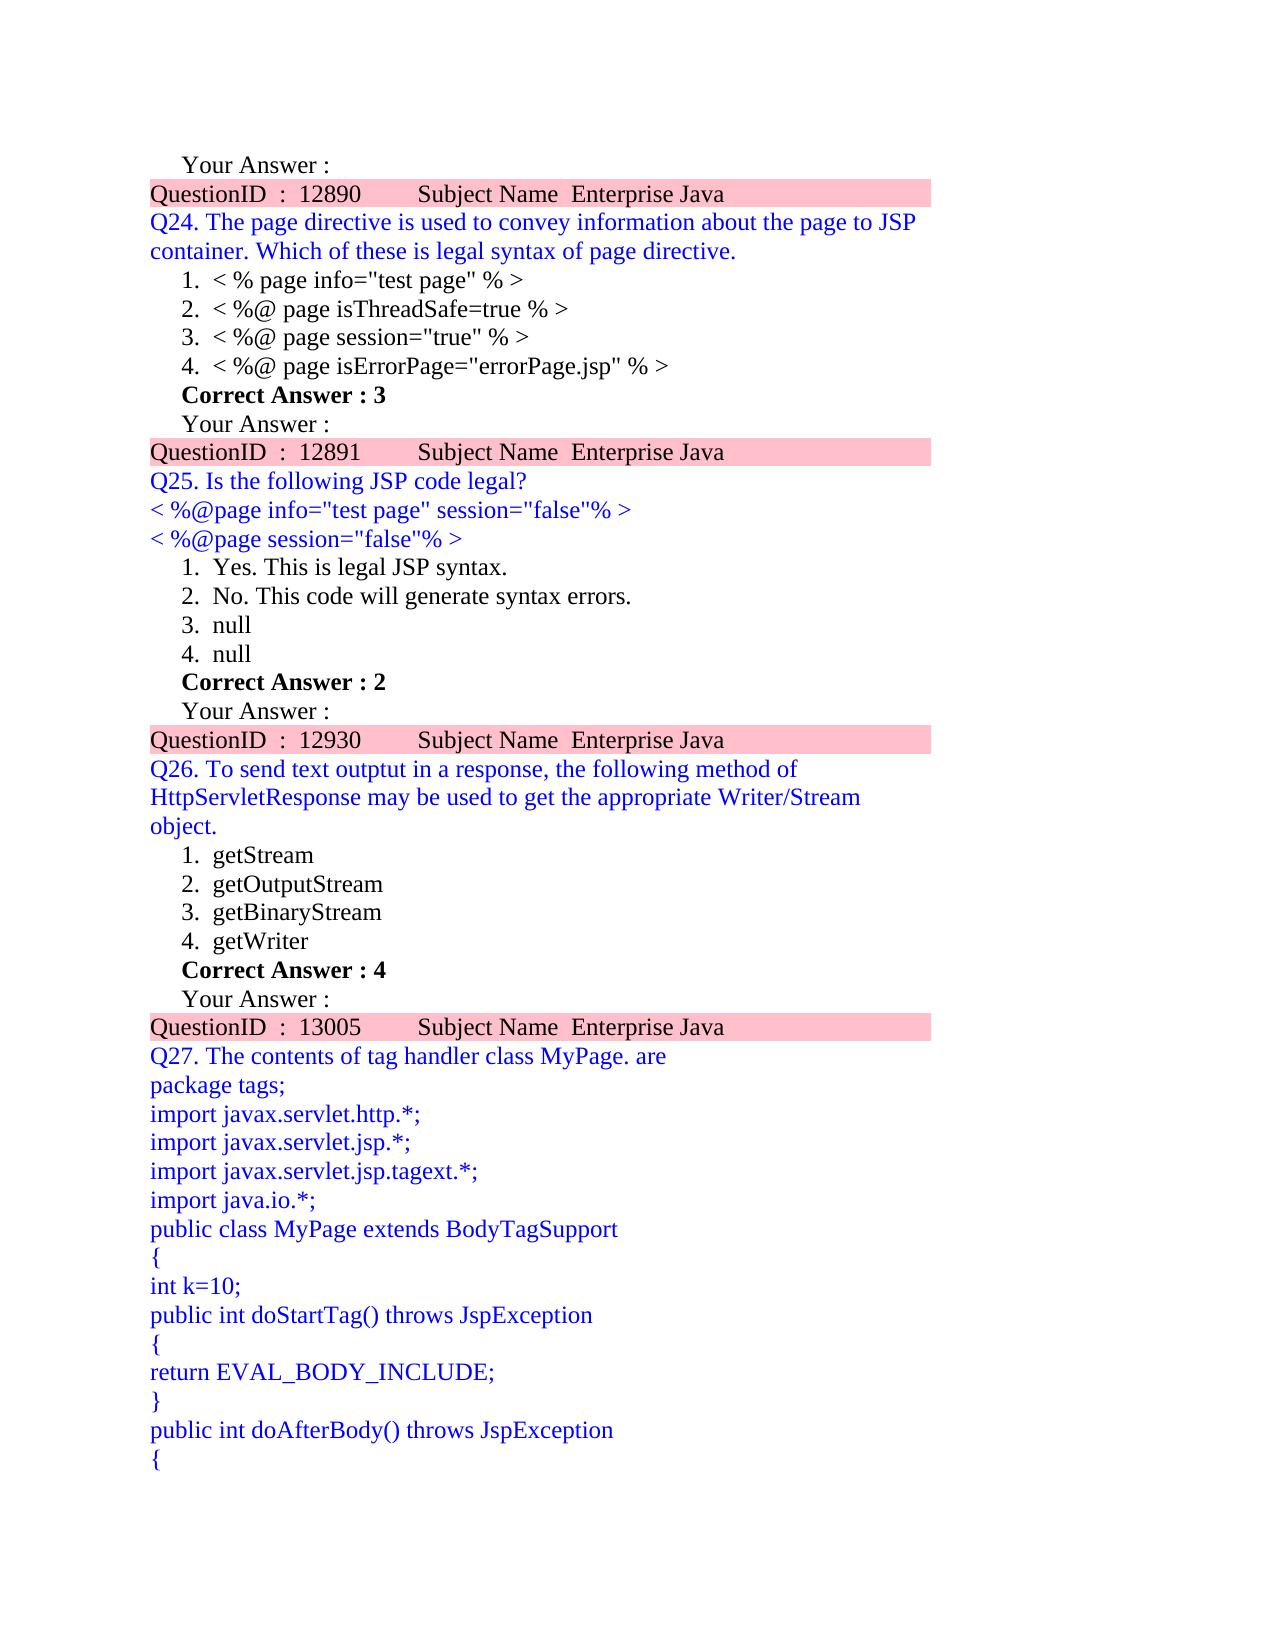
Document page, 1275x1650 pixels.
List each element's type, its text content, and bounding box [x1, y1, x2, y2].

table_cell 2. < %@ page isThreadSafe=true % > [150, 294, 931, 322]
table_cell Correct Answer : 3 [150, 380, 931, 409]
table_cell 3. getBinaryStream [150, 898, 931, 926]
table_cell 4. < %@ page isErrorPage="errorPage.jsp" % > [150, 351, 931, 380]
table_cell QuestionID : 13005 Subject Name Enterprise Java [150, 1013, 931, 1041]
table_cell 1. getStream [150, 840, 931, 869]
table_cell 3. null [150, 610, 931, 639]
table_cell 2. getOutputStream [150, 869, 931, 897]
table_cell 1. Yes. This is legal JSP syntax. [150, 553, 931, 581]
table_cell QuestionID : 12891 Subject Name Enterprise Java [150, 438, 931, 466]
table_cell QuestionID : 12930 Subject Name Enterprise Java [150, 725, 931, 754]
table_cell Correct Answer : 4 [150, 955, 931, 984]
table_cell 4. getWriter [150, 926, 931, 955]
table_cell Q26. To send text outptut in a response, the following method of HttpServletResponse may be used to get the appropriate Writer/Stream object. [150, 754, 931, 840]
table_cell 1. < % page info="test page" % > [150, 265, 931, 294]
table_cell Correct Answer : 2 [150, 668, 931, 696]
table_cell QuestionID : 12890 Subject Name Enterprise Java [150, 179, 931, 207]
table_cell 4. null [150, 639, 931, 667]
table_cell Your Answer : [150, 409, 931, 437]
table_cell Q24. The page directive is used to convey information about the page to JSP container. Which of these is legal syntax of page directive. [150, 208, 931, 265]
table_cell 3. < %@ page session="true" % > [150, 323, 931, 351]
table_cell 2. No. This code will generate syntax errors. [150, 581, 931, 610]
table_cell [150, 1041, 931, 1472]
table_cell Your Answer : [150, 984, 931, 1012]
table_cell Your Answer : [150, 696, 931, 725]
table_cell Your Answer : [150, 150, 931, 179]
table_cell Q25. Is the following JSP code legal? < %@page info="test page" session="false"% > < %@page session="false"% > [150, 466, 931, 552]
